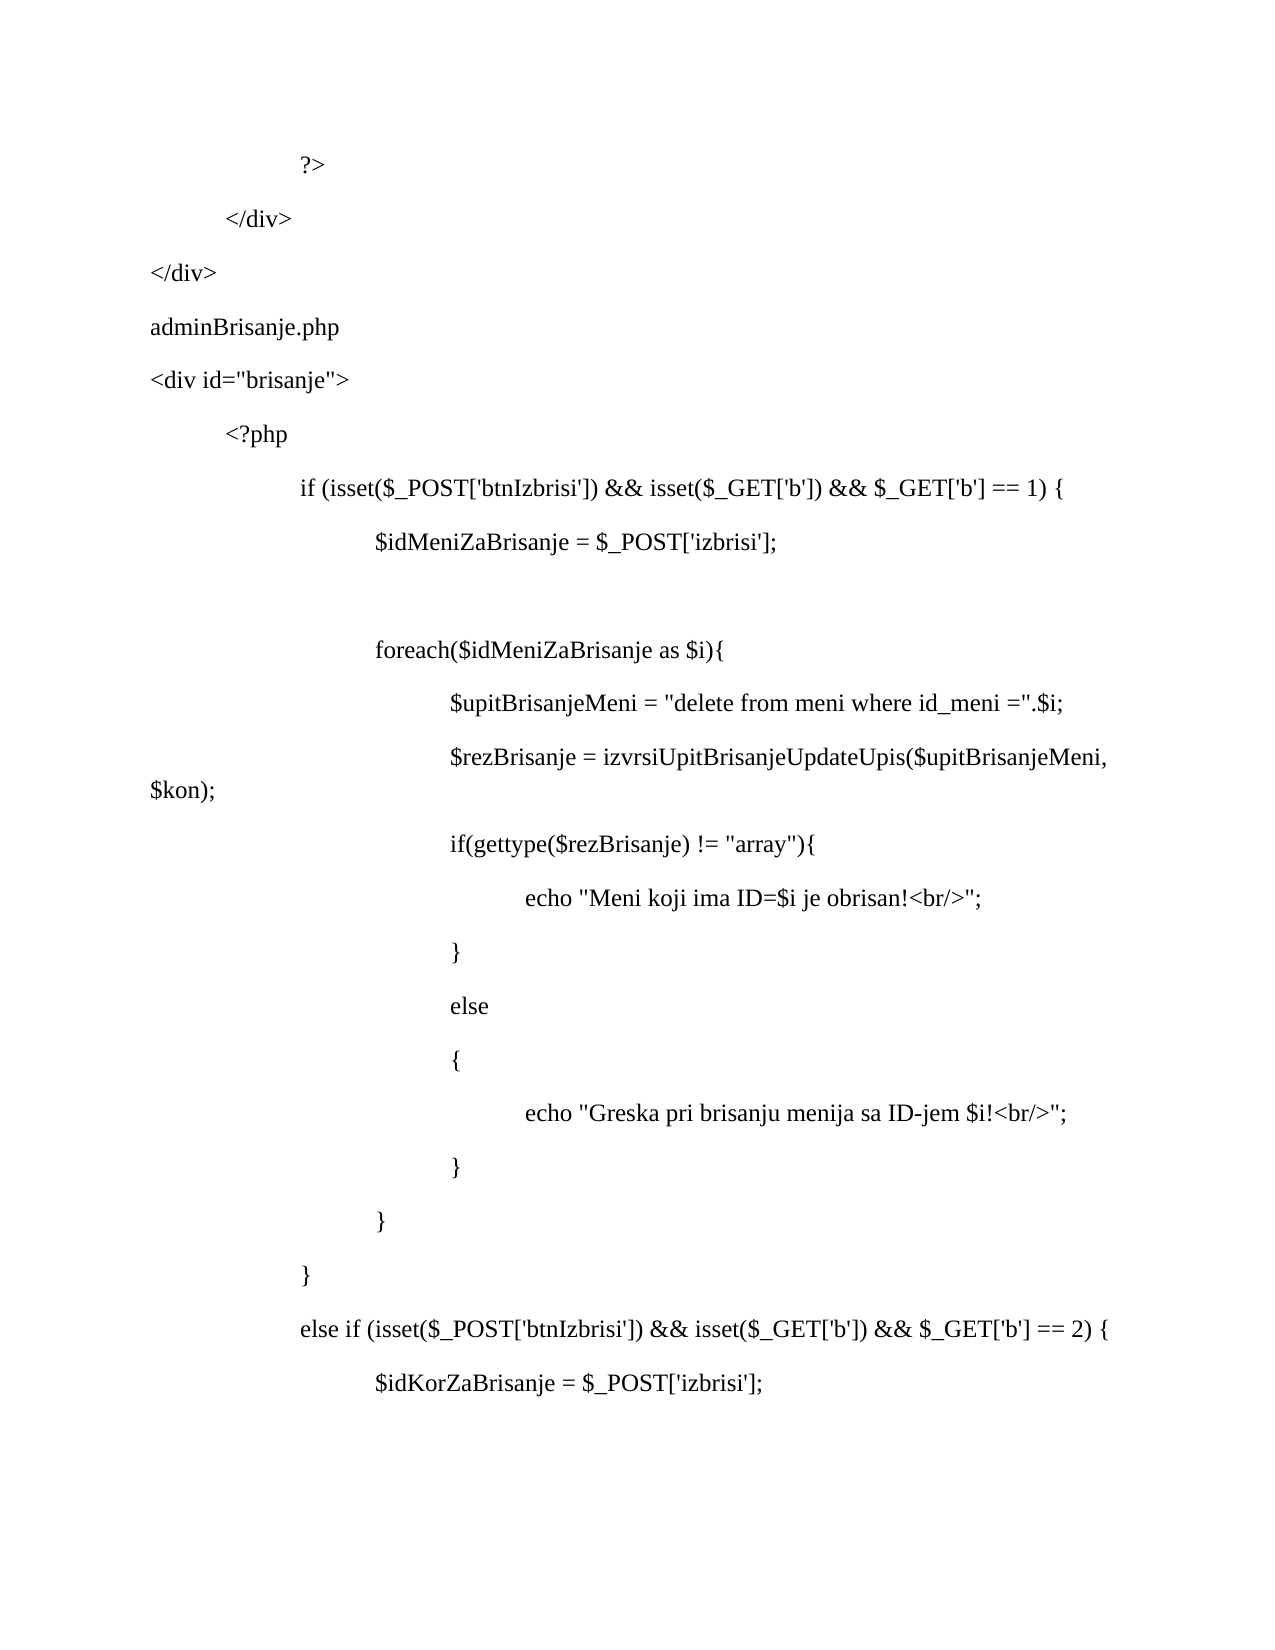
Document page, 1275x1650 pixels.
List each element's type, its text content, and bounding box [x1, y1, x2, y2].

text </div> [150, 258, 1125, 286]
text else [150, 991, 1125, 1019]
text ?> [150, 150, 1125, 179]
text } [150, 1260, 1125, 1289]
text } [150, 1206, 1125, 1235]
text if(gettype($rezBrisanje) != "array"){ [150, 829, 1125, 858]
text } [150, 937, 1125, 966]
text foreach($idMeniZaBrisanje as $i){ [150, 635, 1125, 663]
text $idKorZaBrisanje = $_POST['izbrisi']; [150, 1368, 1125, 1397]
text $rezBrisanje = izvrsiUpitBrisanjeUpdateUpis($upitBrisanjeMeni,$kon); [150, 742, 1125, 804]
text $idMeniZaBrisanje = $_POST['izbrisi']; [150, 527, 1125, 556]
text <div id="brisanje"> [150, 365, 1125, 394]
text else if (isset($_POST['btnIzbrisi']) && isset($_GET['b']) && $_GET['b'] == 2) { [150, 1314, 1125, 1343]
text if (isset($_POST['btnIzbrisi']) && isset($_GET['b']) && $_GET['b'] == 1) { [150, 473, 1125, 502]
text <?php [150, 419, 1125, 448]
text adminBrisanje.php [150, 312, 1125, 340]
text { [150, 1045, 1125, 1073]
text </div> [150, 204, 1125, 233]
text } [150, 1152, 1125, 1181]
text $upitBrisanjeMeni = "delete from meni where id_meni =".$i; [150, 688, 1125, 717]
text echo "Meni koji ima ID=$i je obrisan!<br/>"; [150, 883, 1125, 912]
text echo "Greska pri brisanju menija sa ID-jem $i!<br/>"; [150, 1098, 1125, 1127]
